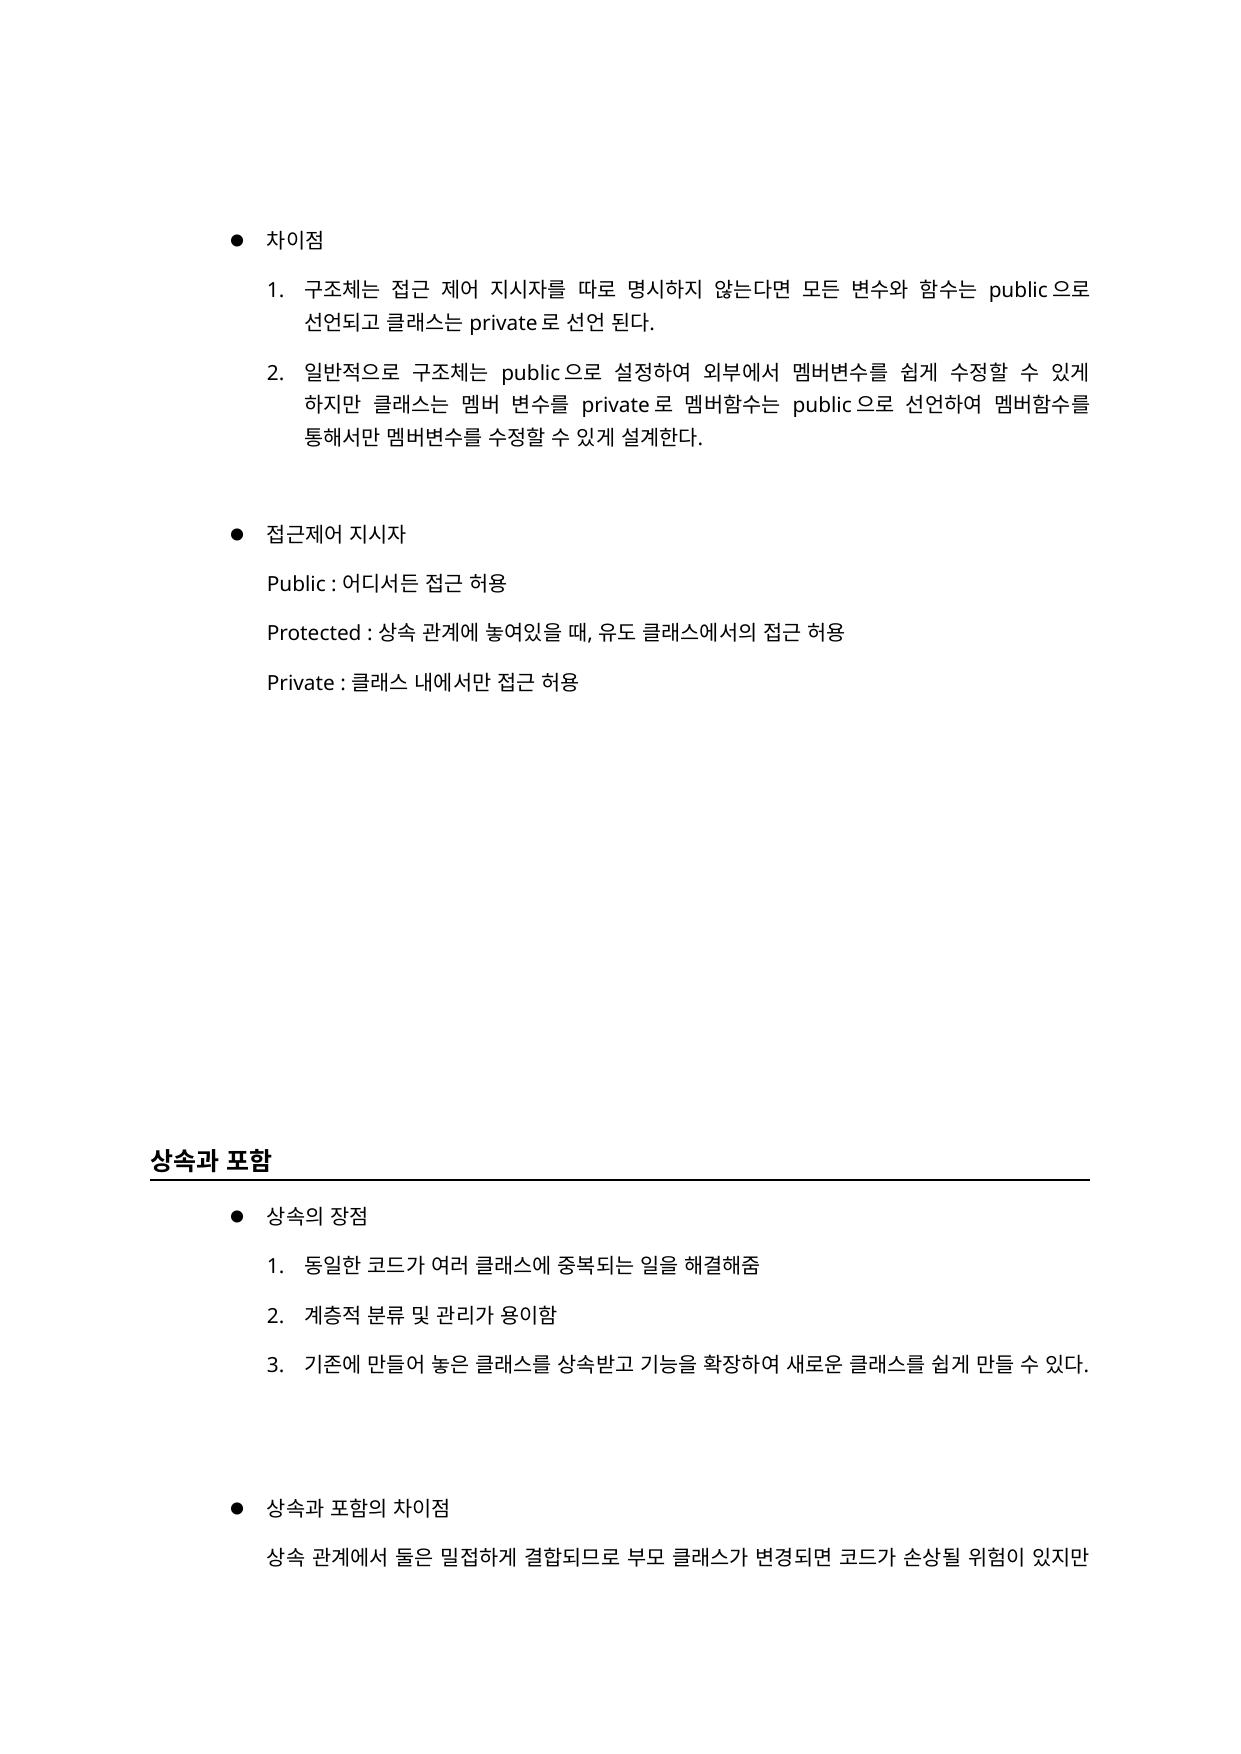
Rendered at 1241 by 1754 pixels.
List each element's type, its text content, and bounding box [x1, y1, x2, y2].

text 상속과 포함 [150, 1141, 1090, 1179]
list 차이점 [229, 224, 1090, 255]
list 상속과 포함의 차이점 [229, 1492, 1090, 1522]
list Protected : 상속 관계에 놓여있을 때, 유도 클래스에서의 접근 허용 [267, 617, 1090, 647]
list 동일한 코드가 여러 클래스에 중복되는 일을 해결해줌 [267, 1249, 1090, 1280]
list 상속의 장점 [229, 1200, 1090, 1231]
list 일반적으로 구조체는 public으로 설정하여 외부에서 멤버변수를 쉽게 수정할 수 있게 하지만 클래스는 멤버 변수를 private로 멤버함수는 public으로 선언하여 멤버함수를 통해서만 멤버변수를 수정할 수 있게 설계한다. [267, 356, 1090, 452]
list Public : 어디서든 접근 허용 [267, 567, 1090, 597]
list 접근제어 지시자 [229, 518, 1090, 548]
list 기존에 만들어 놓은 클래스를 상속받고 기능을 확장하여 새로운 클래스를 쉽게 만들 수 있다. [267, 1348, 1090, 1379]
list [267, 1542, 1090, 1572]
list Private : 클래스 내에서만 접근 허용 [267, 666, 1090, 696]
list 구조체는 접근 제어 지시자를 따로 명시하지 않는다면 모든 변수와 함수는 public으로 선언되고 클래스는 private로 선언 된다. [267, 274, 1090, 337]
list 계층적 분류 및 관리가 용이함 [267, 1299, 1090, 1329]
